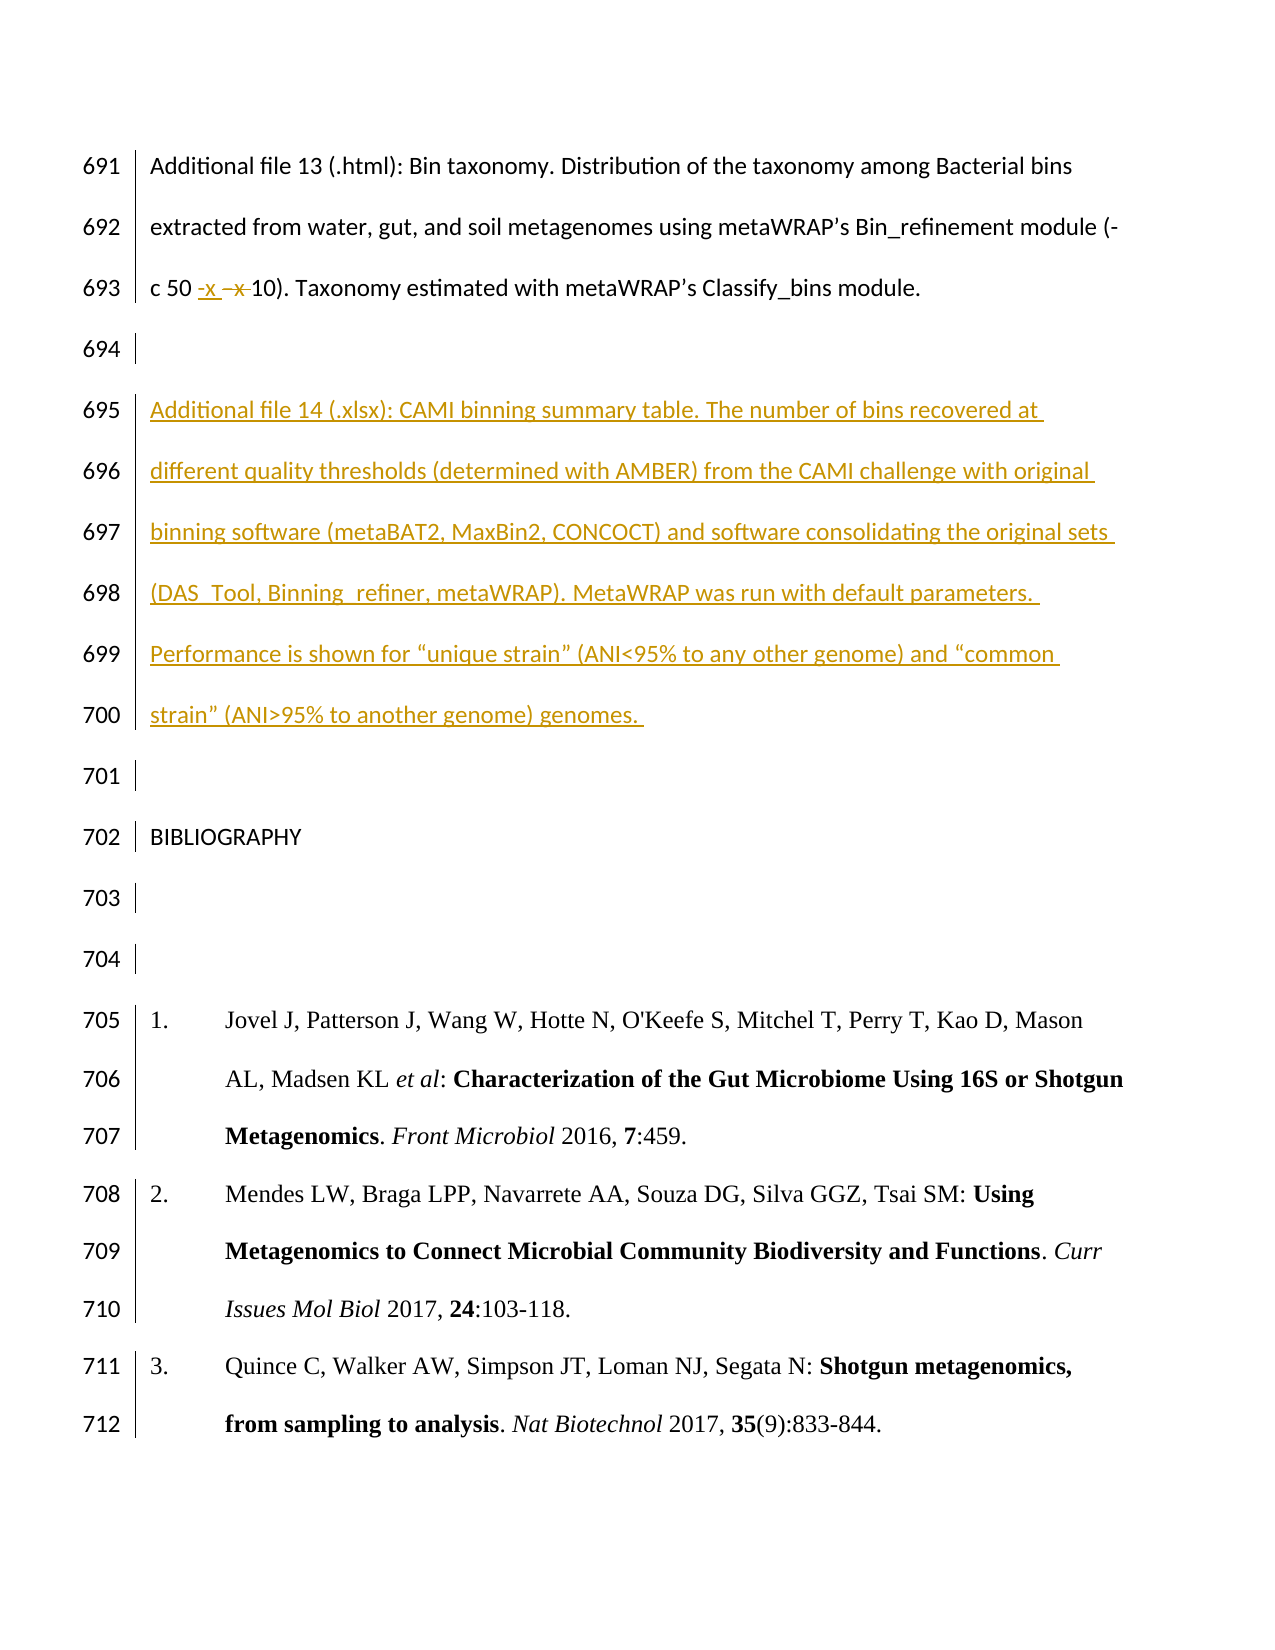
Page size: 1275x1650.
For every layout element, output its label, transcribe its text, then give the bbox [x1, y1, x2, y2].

text Additional file 13 (.html): Bin taxonomy. Distribution of the taxonomy among Bacterial bins extracted from water, gut, and soil metagenomes using metaWRAP’s Bin_refinement module (-c 50 10). Taxonomy estimated with metaWRAP’s Classify_bins module. [150, 150, 1125, 303]
text 2. Mendes LW, Braga LPP, Navarrete AA, Souza DG, Silva GGZ, Tsai SM: Using Metagenomics to Connect Microbial Community Biodiversity and Functions. Curr Issues Mol Biol 2017, 24:103-118. [150, 1179, 1125, 1323]
text 1. Jovel J, Patterson J, Wang W, Hotte N, O'Keefe S, Mitchel T, Perry T, Kao D, Mason AL, Madsen KL et al: Characterization of the Gut Microbiome Using 16S or Shotgun Metagenomics. Front Microbiol 2016, 7:459. [150, 1004, 1125, 1150]
text BIBLIOGRAPHY [150, 821, 1125, 852]
text 3. Quince C, Walker AW, Simpson JT, Loman NJ, Segata N: Shotgun metagenomics, from sampling to analysis. Nat Biotechnol 2017, 35(9):833-844. [150, 1351, 1125, 1438]
